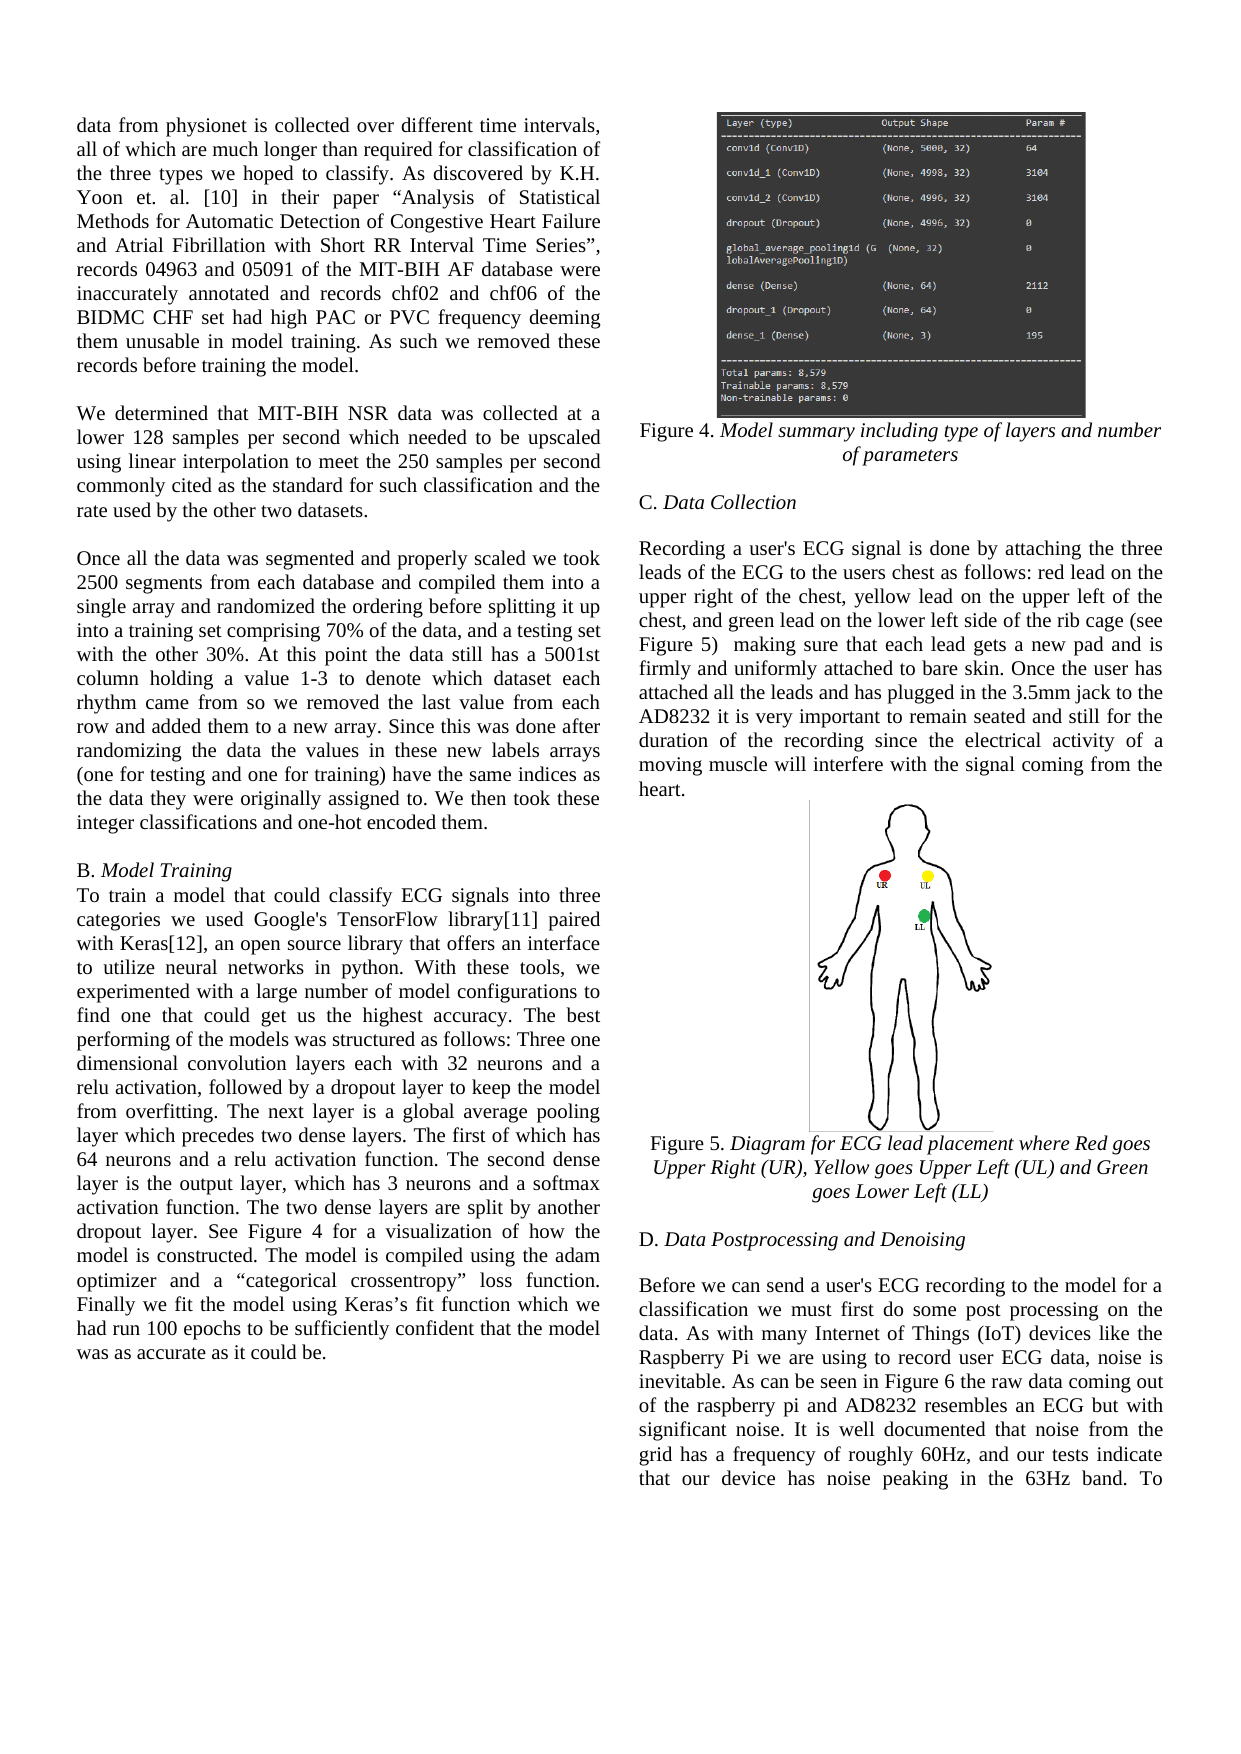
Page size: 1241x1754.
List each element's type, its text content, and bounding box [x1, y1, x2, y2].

text Recording a user's ECG signal is done by attaching the three leads of the ECG to the users chest as follows: red lead on the upper right of the chest, yellow lead on the upper left of the chest, and green lead on the lower left side of the rib cage (see Figure 5) making sure that each lead gets a new pad and is firmly and uniformly attached to bare skin. Once the user has attached all the leads and has plugged in the 3.5mm jack to the AD8232 it is very important to remain seated and still for the duration of the recording since the electrical activity of a moving muscle will interfere with the signal coming from the heart. [639, 536, 1164, 801]
text B. Model Training [76, 858, 601, 882]
text We determined that MIT-BIH NSR data was collected at a lower 128 samples per second which needed to be upscaled using linear interpolation to meet the 250 samples per second commonly cited as the standard for such classification and the rate used by the other two datasets. [76, 401, 601, 522]
text To train a model that could classify ECG signals into three categories we used Google's TensorFlow library[11] paired with Keras[12], an open source library that offers an interface to utilize neural networks in python. With these tools, we experimented with a large number of model configurations to find one that could get us the highest accuracy. The best performing of the models was structured as follows: Three one dimensional convolution layers each with 32 neurons and a relu activation, followed by a dropout layer to keep the model from overfitting. The next layer is a global average pooling layer which precedes two dense layers. The first of which has 64 neurons and a relu activation function. The second dense layer is the output layer, which has 3 neurons and a softmax activation function. The two dense layers are split by another dropout layer. See Figure 4 for a visualization of how the model is constructed. The model is compiled using the adam optimizer and a “categorical crossentropy” loss function. Finally we fit the model using Keras’s fit function which we had run 100 epochs to be sufficiently confident that the model was as accurate as it could be. [76, 882, 601, 1364]
picture [809, 800, 994, 1132]
text Once all the data was segmented and properly scaled we took 2500 segments from each database and compiled them into a single array and randomized the ordering before splitting it up into a training set comprising 70% of the data, and a testing set with the other 30%. At this point the data still has a 5001st column holding a value 1-3 to denote which dataset each rhythm came from so we removed the last value from each row and added them to a new array. Since this was done after randomizing the data the values in these new labels arrays (one for testing and one for training) have the same indices as the data they were originally assigned to. We then took these integer classifications and one-hot encoded them. [76, 546, 601, 834]
text Figure 5. Diagram for ECG lead placement where Red goes Upper Right (UR), Yellow goes Upper Left (UL) and Green goes Lower Left (LL) [639, 1131, 1164, 1203]
text Figure 4. Model summary including type of layers and number of parameters [639, 418, 1164, 466]
text D. Data Postprocessing and Denoising [639, 1227, 1164, 1251]
text C. Data Collection [639, 490, 1164, 514]
picture [716, 112, 1086, 418]
